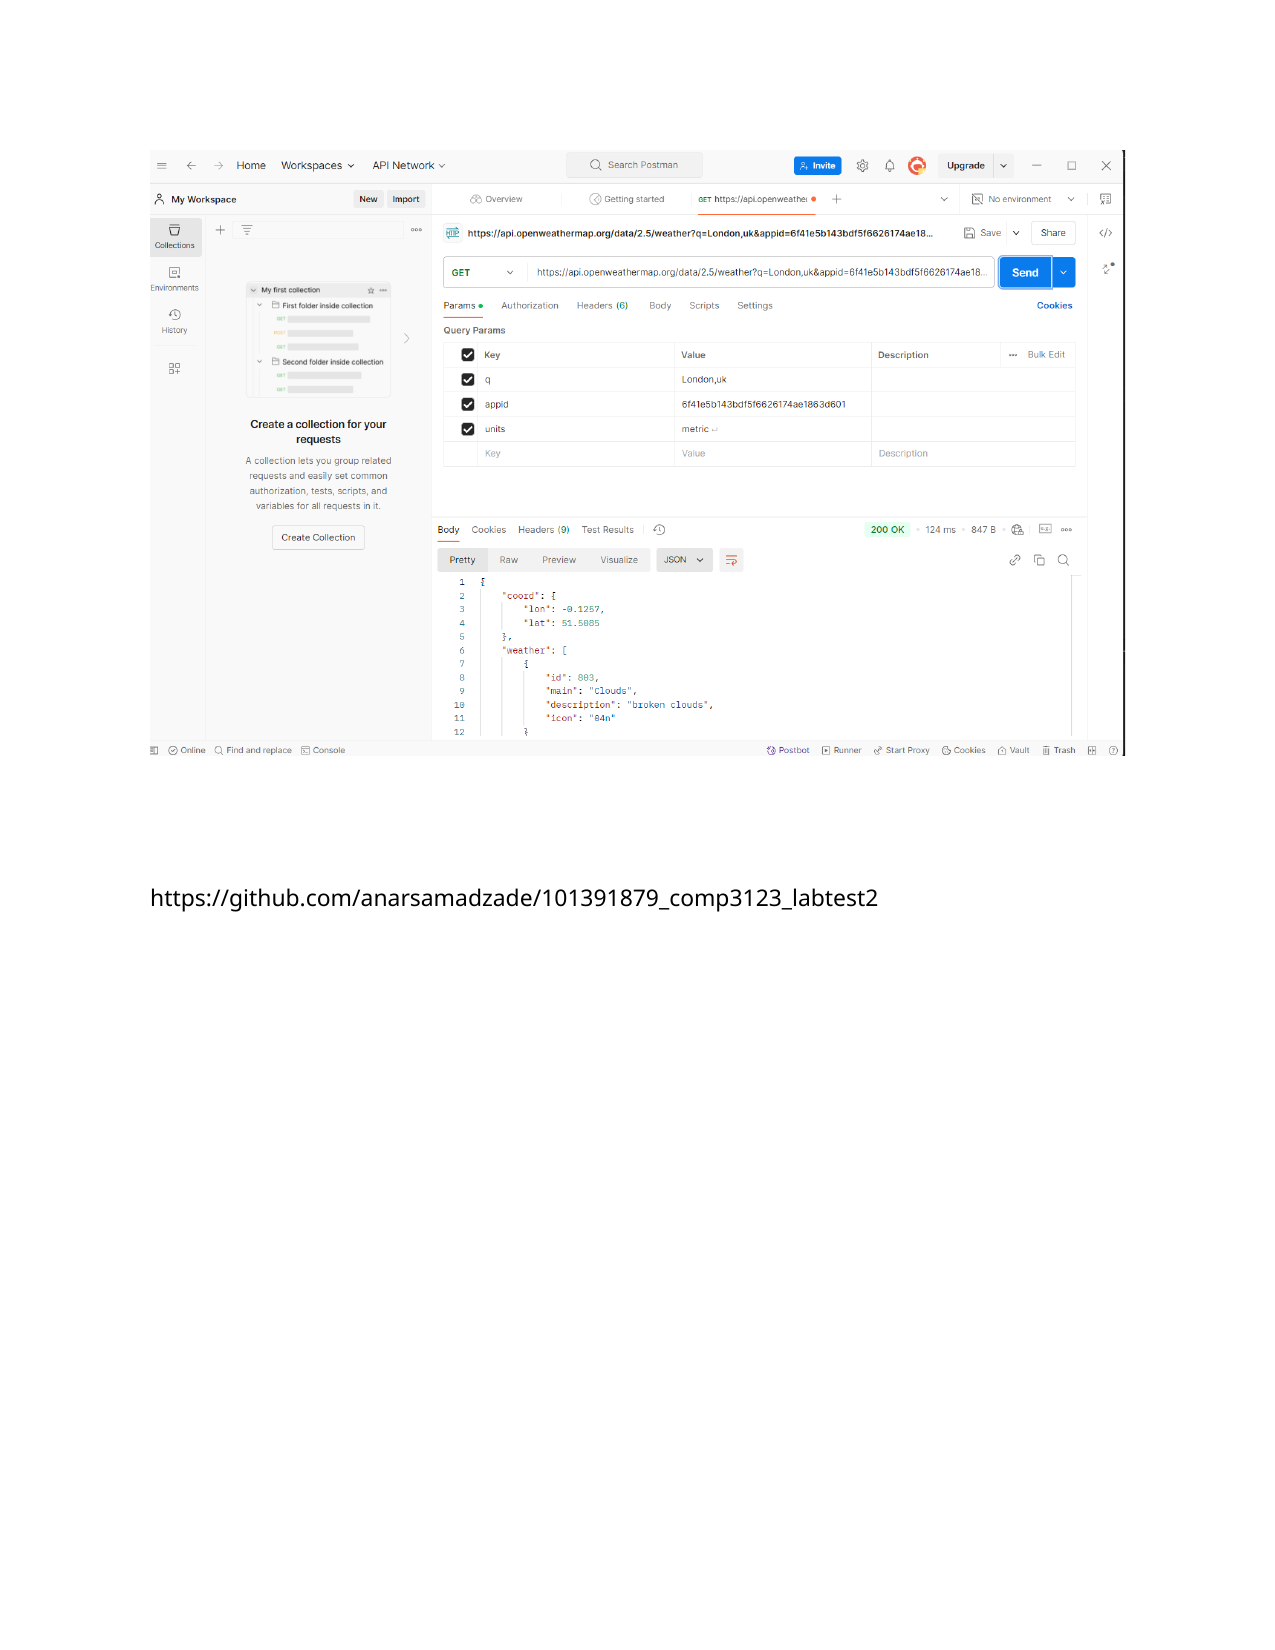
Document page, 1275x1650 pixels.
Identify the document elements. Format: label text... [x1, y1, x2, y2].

picture [150, 150, 1125, 756]
text https://github.com/anarsamadzade/101391879_comp3123_labtest2 [150, 882, 1125, 914]
